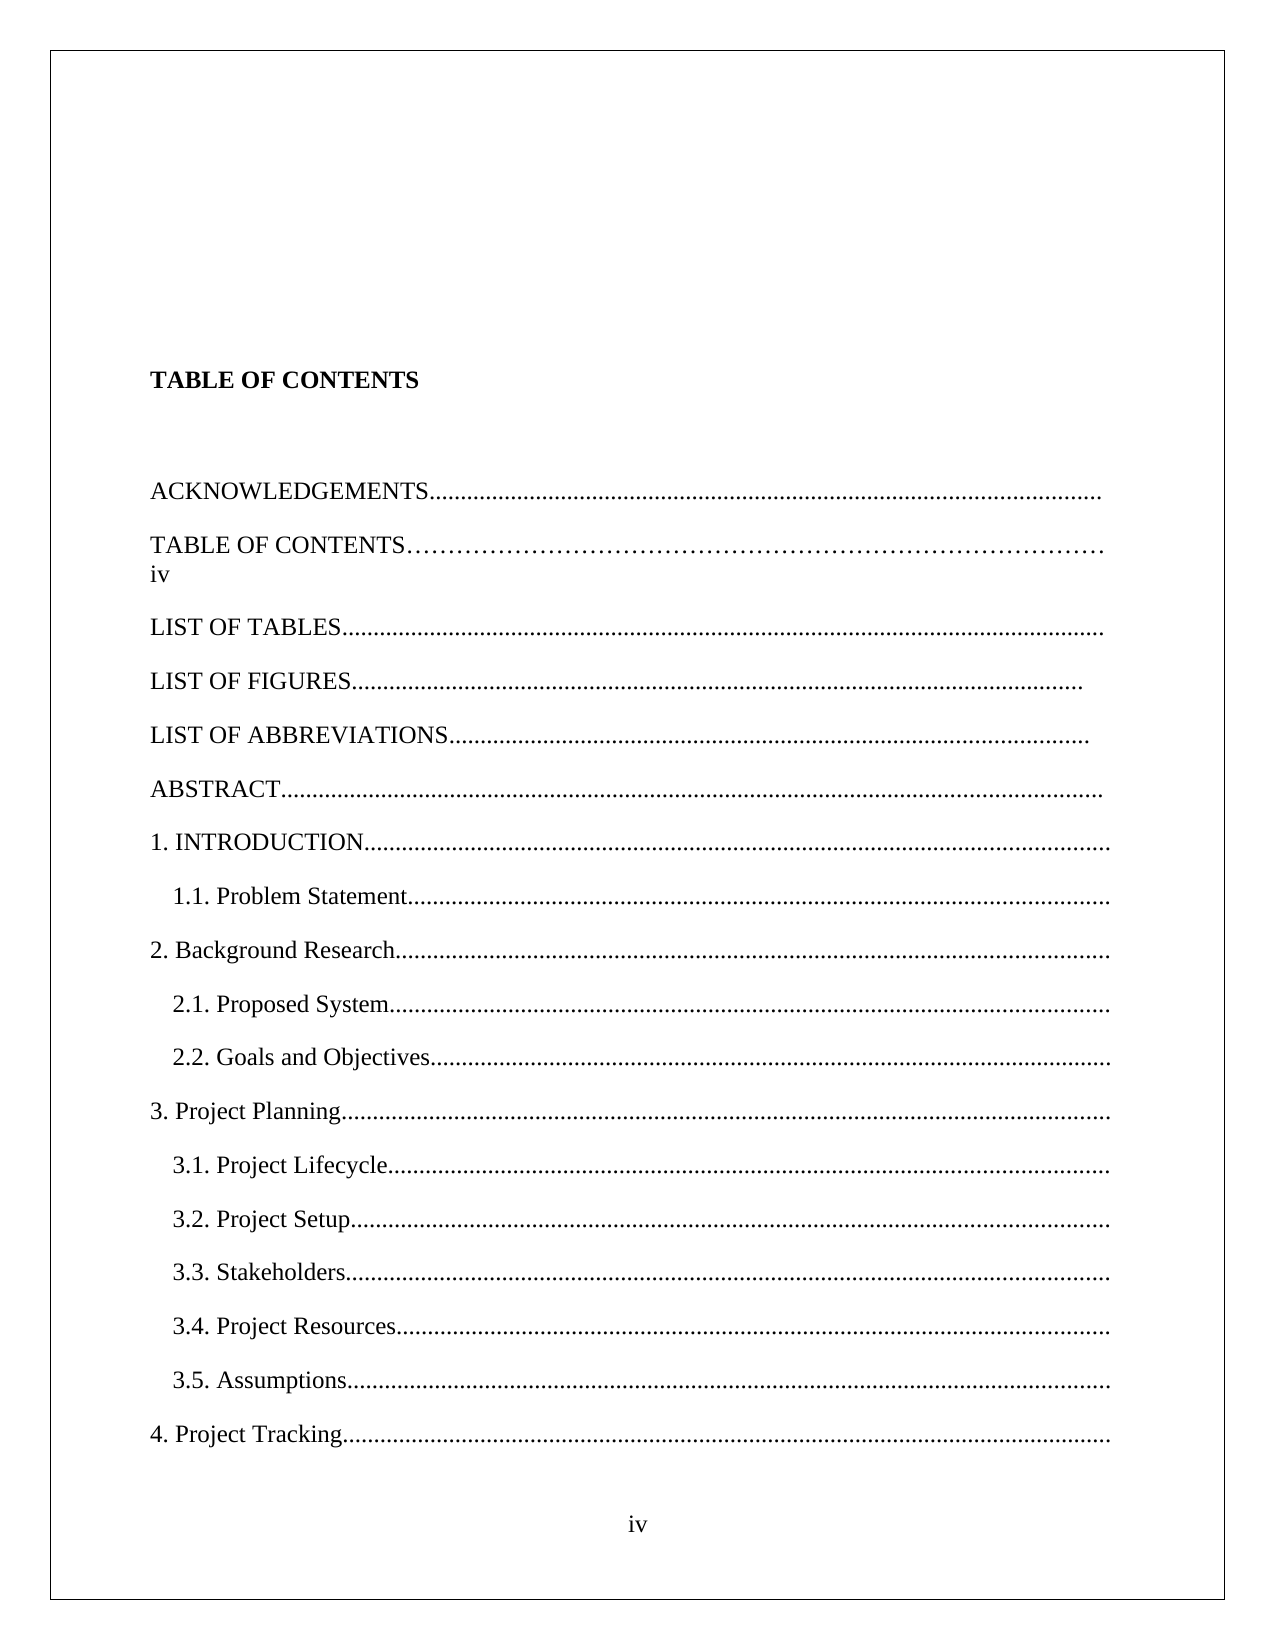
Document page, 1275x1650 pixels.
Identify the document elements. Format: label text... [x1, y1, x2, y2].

text TABLE OF CONTENTS…………………………………………………………………………iv [150, 530, 1125, 587]
text 3.1. Project Lifecycle 3 [172, 1150, 1050, 1179]
subtitle TABLE OF CONTENTS [150, 366, 1125, 394]
text 3.4. Project Resources 4 [172, 1311, 1050, 1340]
text LIST OF TABLES vi [150, 612, 1050, 641]
text ACKNOWLEDGEMENTS iii [150, 476, 1050, 505]
text 3.5. Assumptions 5 [172, 1365, 1050, 1394]
text 1. INTRODUCTION 1 [150, 827, 1050, 856]
text 2. Background Research 2 [150, 935, 1050, 964]
text 1.1. Problem Statement 1 [172, 881, 1050, 910]
text 3. Project Planning 3 [150, 1096, 1050, 1125]
text 3.2. Project Setup 3 [172, 1204, 1050, 1232]
text 3.3. Stakeholders 4 [172, 1257, 1050, 1286]
text ABSTRACT ix [150, 774, 1050, 802]
text LIST OF FIGURES viiii [150, 666, 1050, 695]
text 2.1. Proposed System 2 [172, 989, 1050, 1017]
text 2.2. Goals and Objectives 2 [172, 1042, 1050, 1071]
text 4. Project Tracking 5 [150, 1419, 1050, 1447]
text LIST OF ABBREVIATIONS viii [150, 720, 1050, 749]
